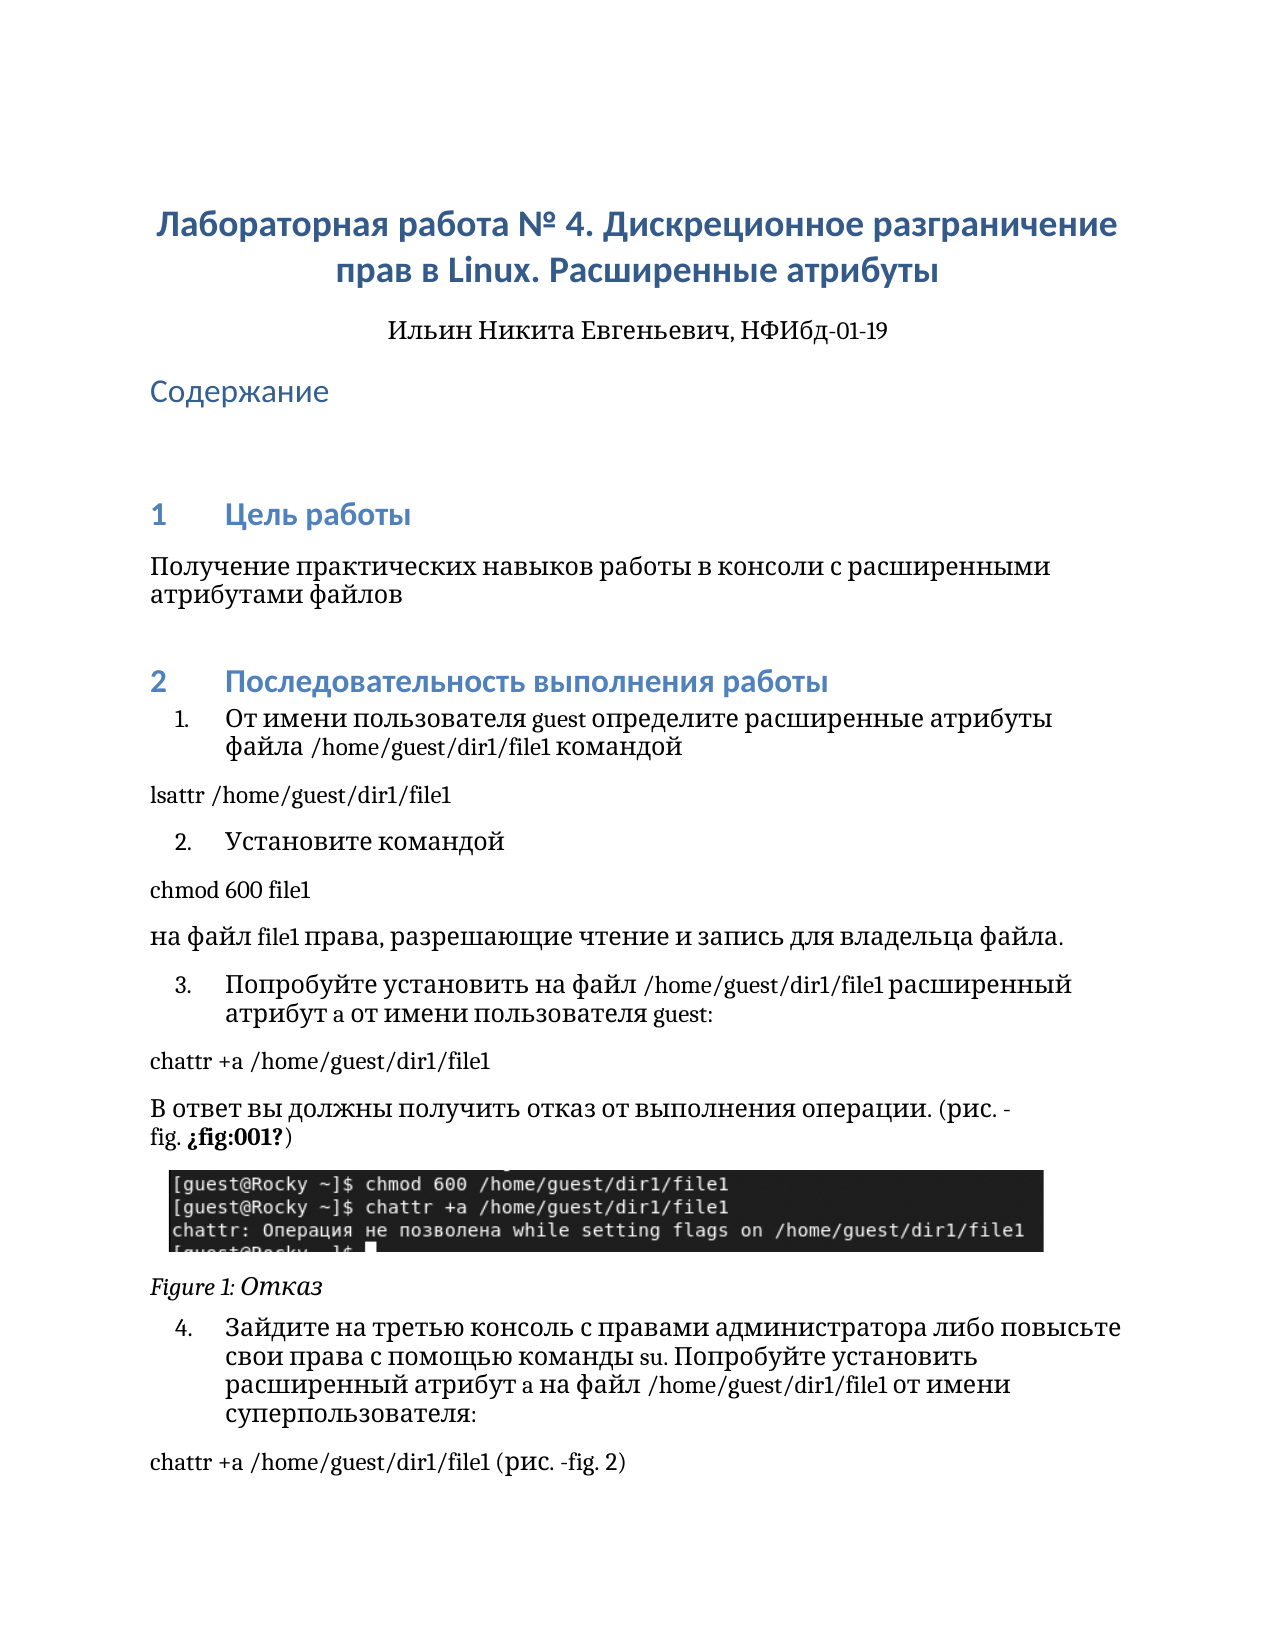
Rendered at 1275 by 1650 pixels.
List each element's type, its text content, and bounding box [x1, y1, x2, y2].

text Figure 1: Отказ [150, 1272, 1125, 1301]
list Попробуйте установить на файл /home/guest/dir1/file1 расширенный атрибут a от имени пользователя guest: [175, 971, 1125, 1028]
text Ильин Никита Евгеньевич, НФИбд-01-19 [150, 317, 1125, 345]
list Зайдите на третью консоль с правами администратора либо повысьте свои права с помощью команды su. Попробуйте установить расширенный атрибут a на файл /home/guest/dir1/file1 от имени суперпользователя: [175, 1314, 1125, 1429]
text lsattr /home/guest/dir1/file1 [150, 781, 1125, 809]
text chmod 600 file1 [150, 876, 1125, 904]
picture [168, 1170, 1044, 1252]
subtitle 2 Последовательность выполнения работы [150, 660, 1125, 701]
list От имени пользователя guest определите расширенные атрибуты файла /home/guest/dir1/file1 командой [175, 704, 1125, 762]
text chattr +a /home/guest/dir1/file1 (рис. -fig. 2) [150, 1447, 1125, 1476]
text на файл file1 права, разрешающие чтение и запись для владельца файла. [150, 923, 1125, 952]
text Получение практических навыков работы в консоли с расширенными атрибутами файлов [150, 553, 1125, 610]
subtitle 1 Цель работы [150, 493, 1125, 534]
list Установите командой [175, 828, 1125, 857]
title Лабораторная работа № 4. Дискреционное разграничение прав в Linux. Расширенные атрибуты [150, 200, 1125, 292]
text chattr +a /home/guest/dir1/file1 [150, 1047, 1125, 1076]
text В ответ вы должны получить отказ от выполнения операции. (рис. -fig. ¿fig:001?) [150, 1094, 1125, 1152]
